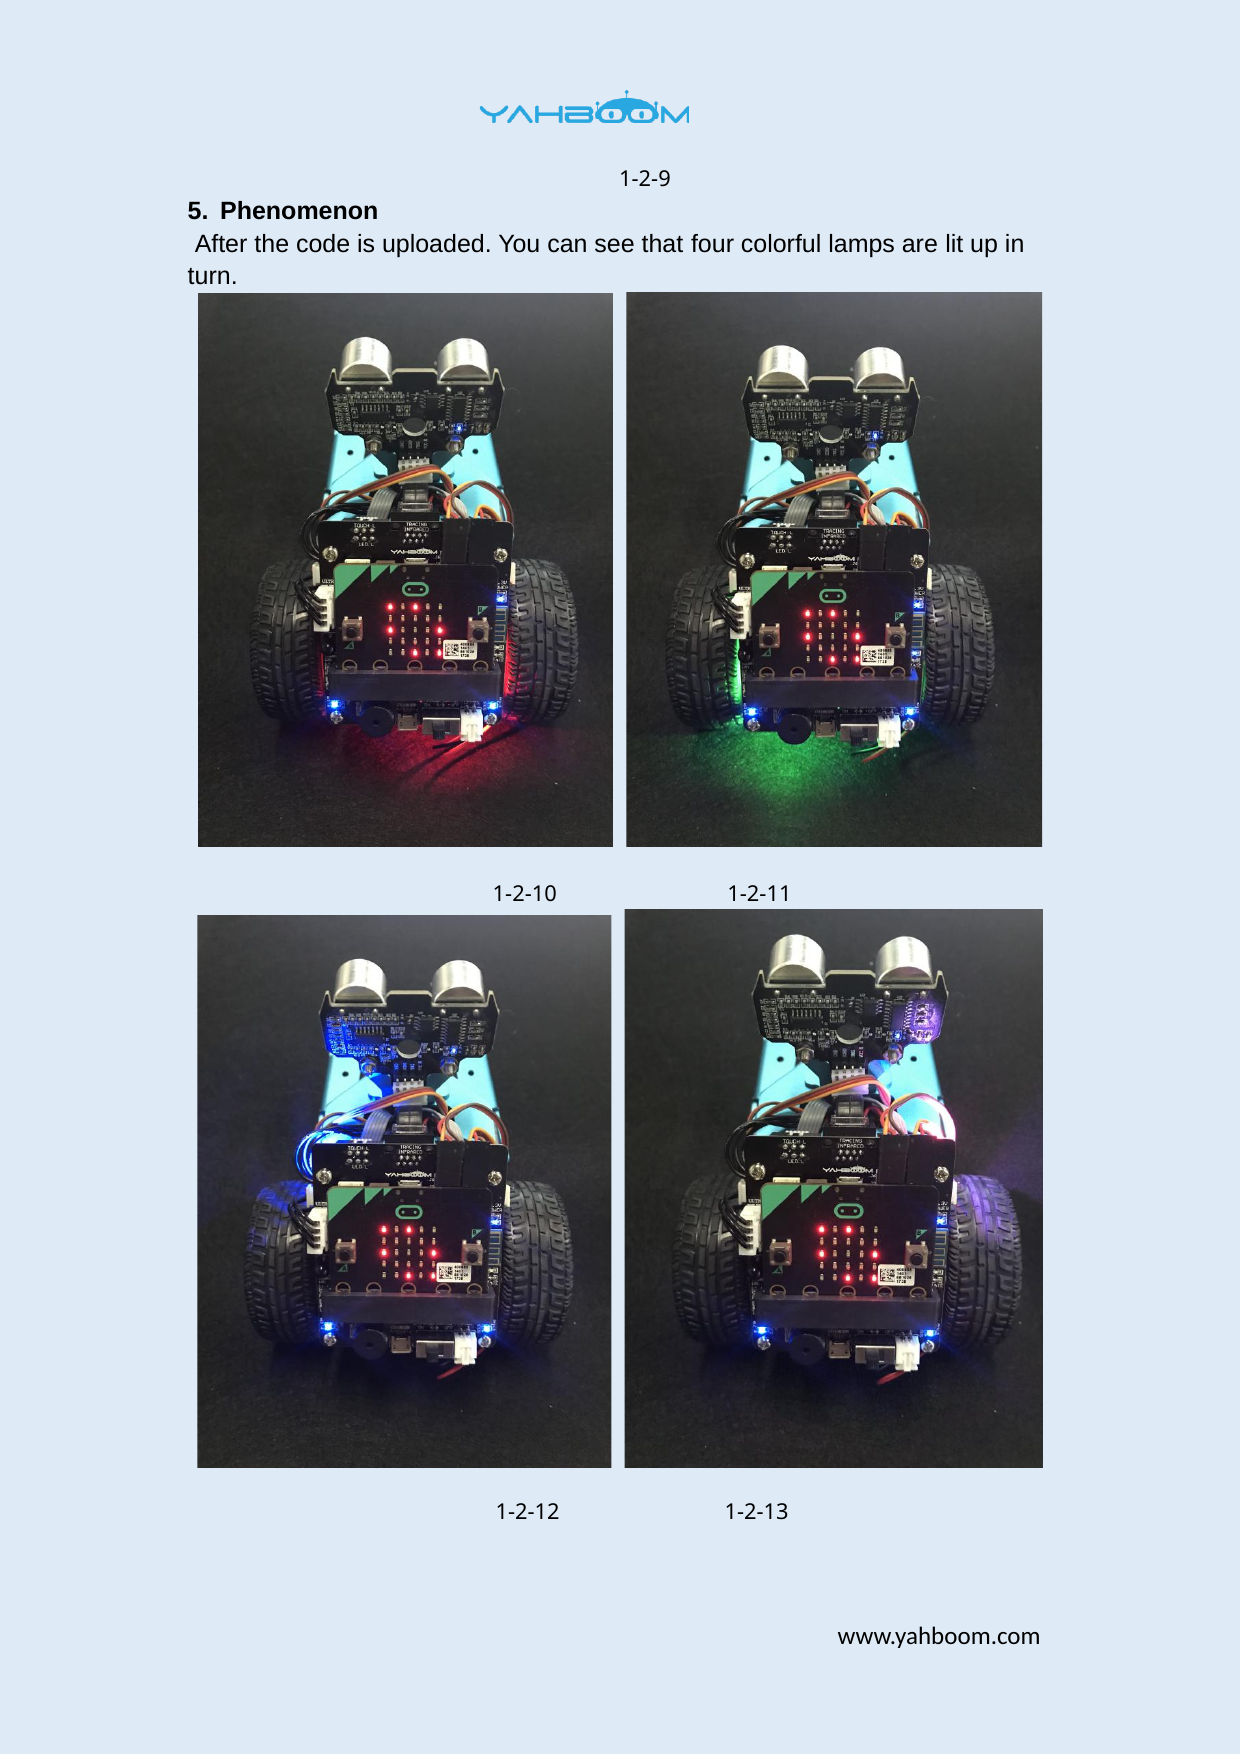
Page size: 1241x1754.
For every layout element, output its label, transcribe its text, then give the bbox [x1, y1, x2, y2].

picture [198, 293, 613, 847]
picture [197, 915, 612, 1468]
list Phenomenon [187, 194, 1053, 227]
text 1-2-10 1-2-11 [187, 877, 1053, 909]
text 1-2-12 1-2-13 [187, 1494, 1053, 1527]
picture [479, 90, 689, 123]
picture [626, 292, 1043, 847]
text After the code is uploaded. You can see that four colorful lamps are lit up in turn. [187, 227, 1053, 292]
picture [624, 909, 1043, 1468]
text 1-2-9 [187, 162, 1053, 194]
